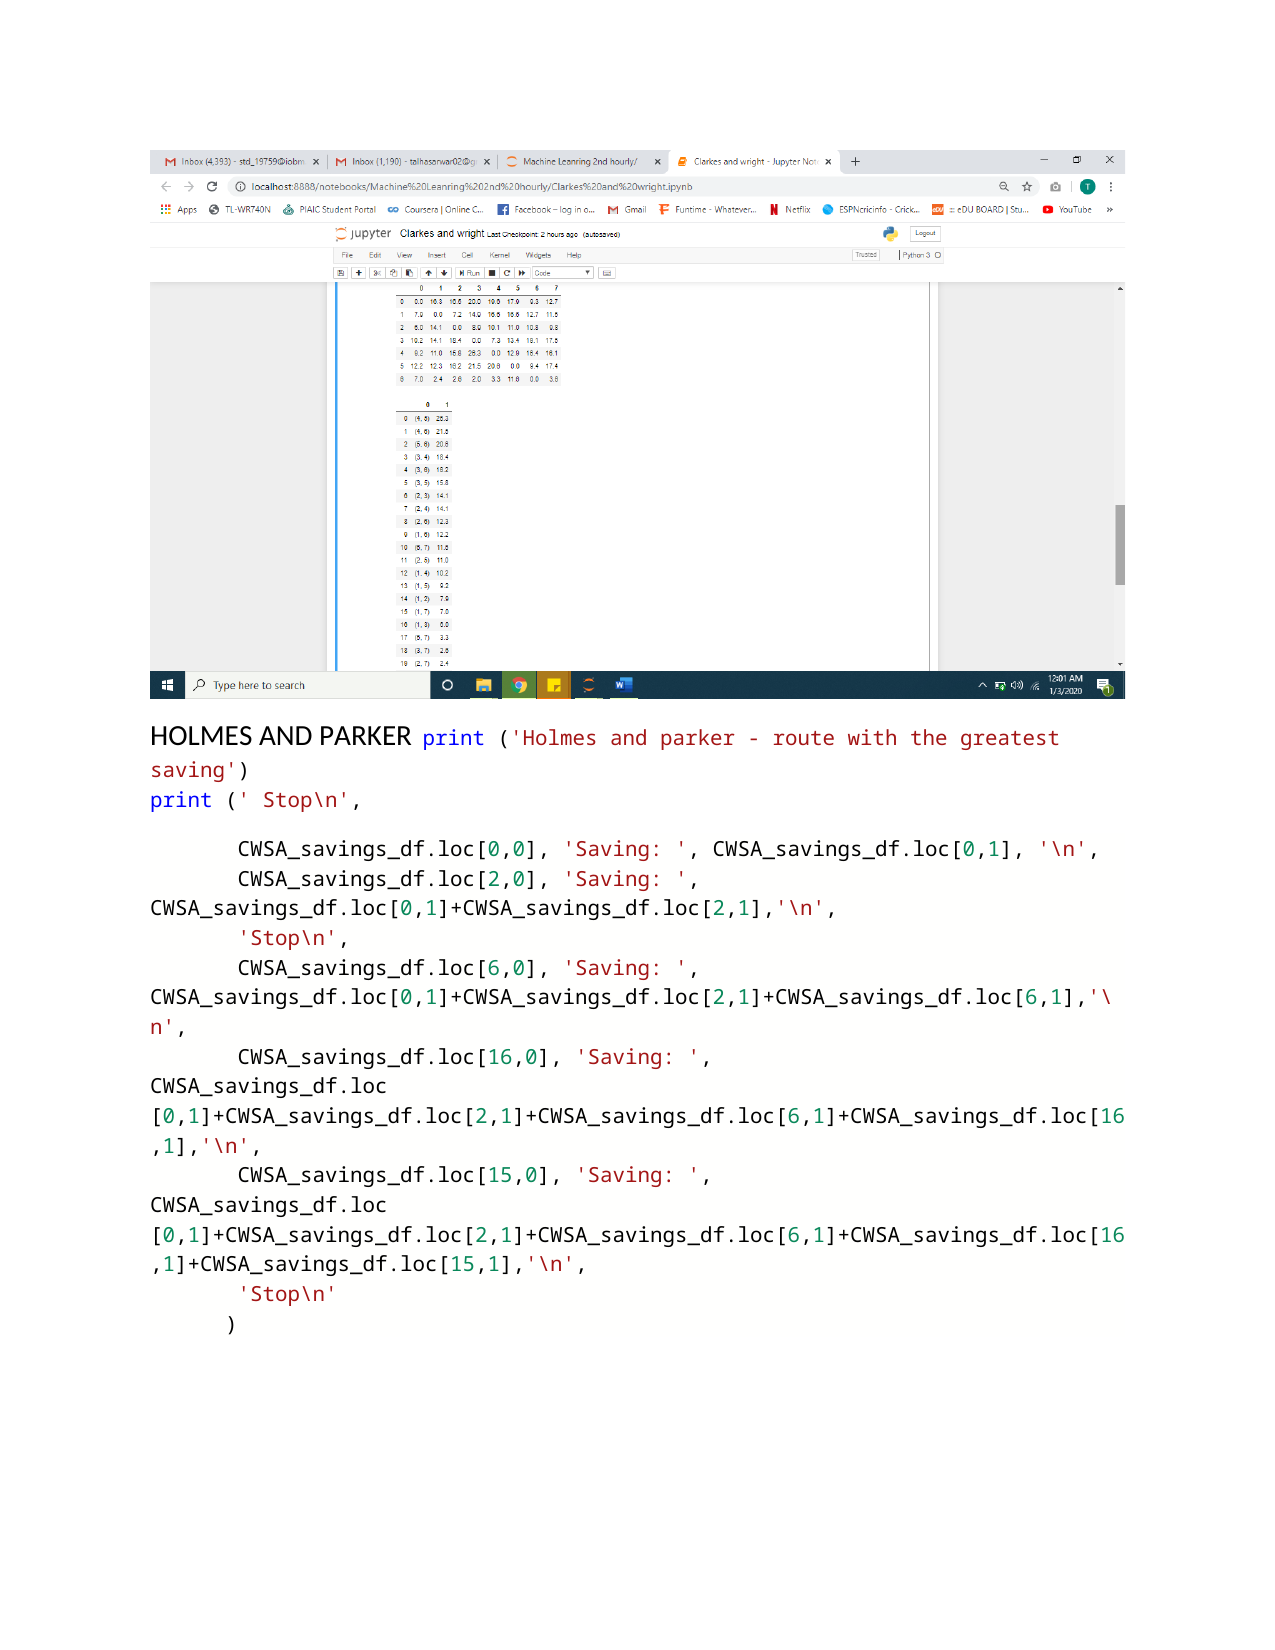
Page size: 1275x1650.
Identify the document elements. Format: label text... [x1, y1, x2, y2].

text CWSA_savings_df.loc[0,0], 'Saving: ', CWSA_savings_df.loc[0,1], '\n', [150, 833, 1125, 862]
text 'Stop\n' [150, 1278, 1125, 1308]
text HOLMES AND PARKER print ('Holmes and parker - route with the greatest saving') print (' Stop\n', [150, 717, 1125, 814]
text 'Stop\n', [150, 922, 1125, 951]
picture [150, 150, 1125, 699]
text CWSA_savings_df.loc[6,0], 'Saving: ', CWSA_savings_df.loc[0,1]+CWSA_savings_df.loc[2,1]+CWSA_savings_df.loc[6,1],'\n', [150, 951, 1125, 1041]
text ) [150, 1308, 1125, 1337]
text CWSA_savings_df.loc[15,0], 'Saving: ', CWSA_savings_df.loc[0,1]+CWSA_savings_df.loc[2,1]+CWSA_savings_df.loc[6,1]+CWSA_savings_df.loc[16,1]+CWSA_savings_df.loc[15,1],'\n', [150, 1159, 1125, 1278]
text CWSA_savings_df.loc[2,0], 'Saving: ', CWSA_savings_df.loc[0,1]+CWSA_savings_df.loc[2,1],'\n', [150, 862, 1125, 922]
text CWSA_savings_df.loc[16,0], 'Saving: ', CWSA_savings_df.loc[0,1]+CWSA_savings_df.loc[2,1]+CWSA_savings_df.loc[6,1]+CWSA_savings_df.loc[16,1],'\n', [150, 1041, 1125, 1159]
